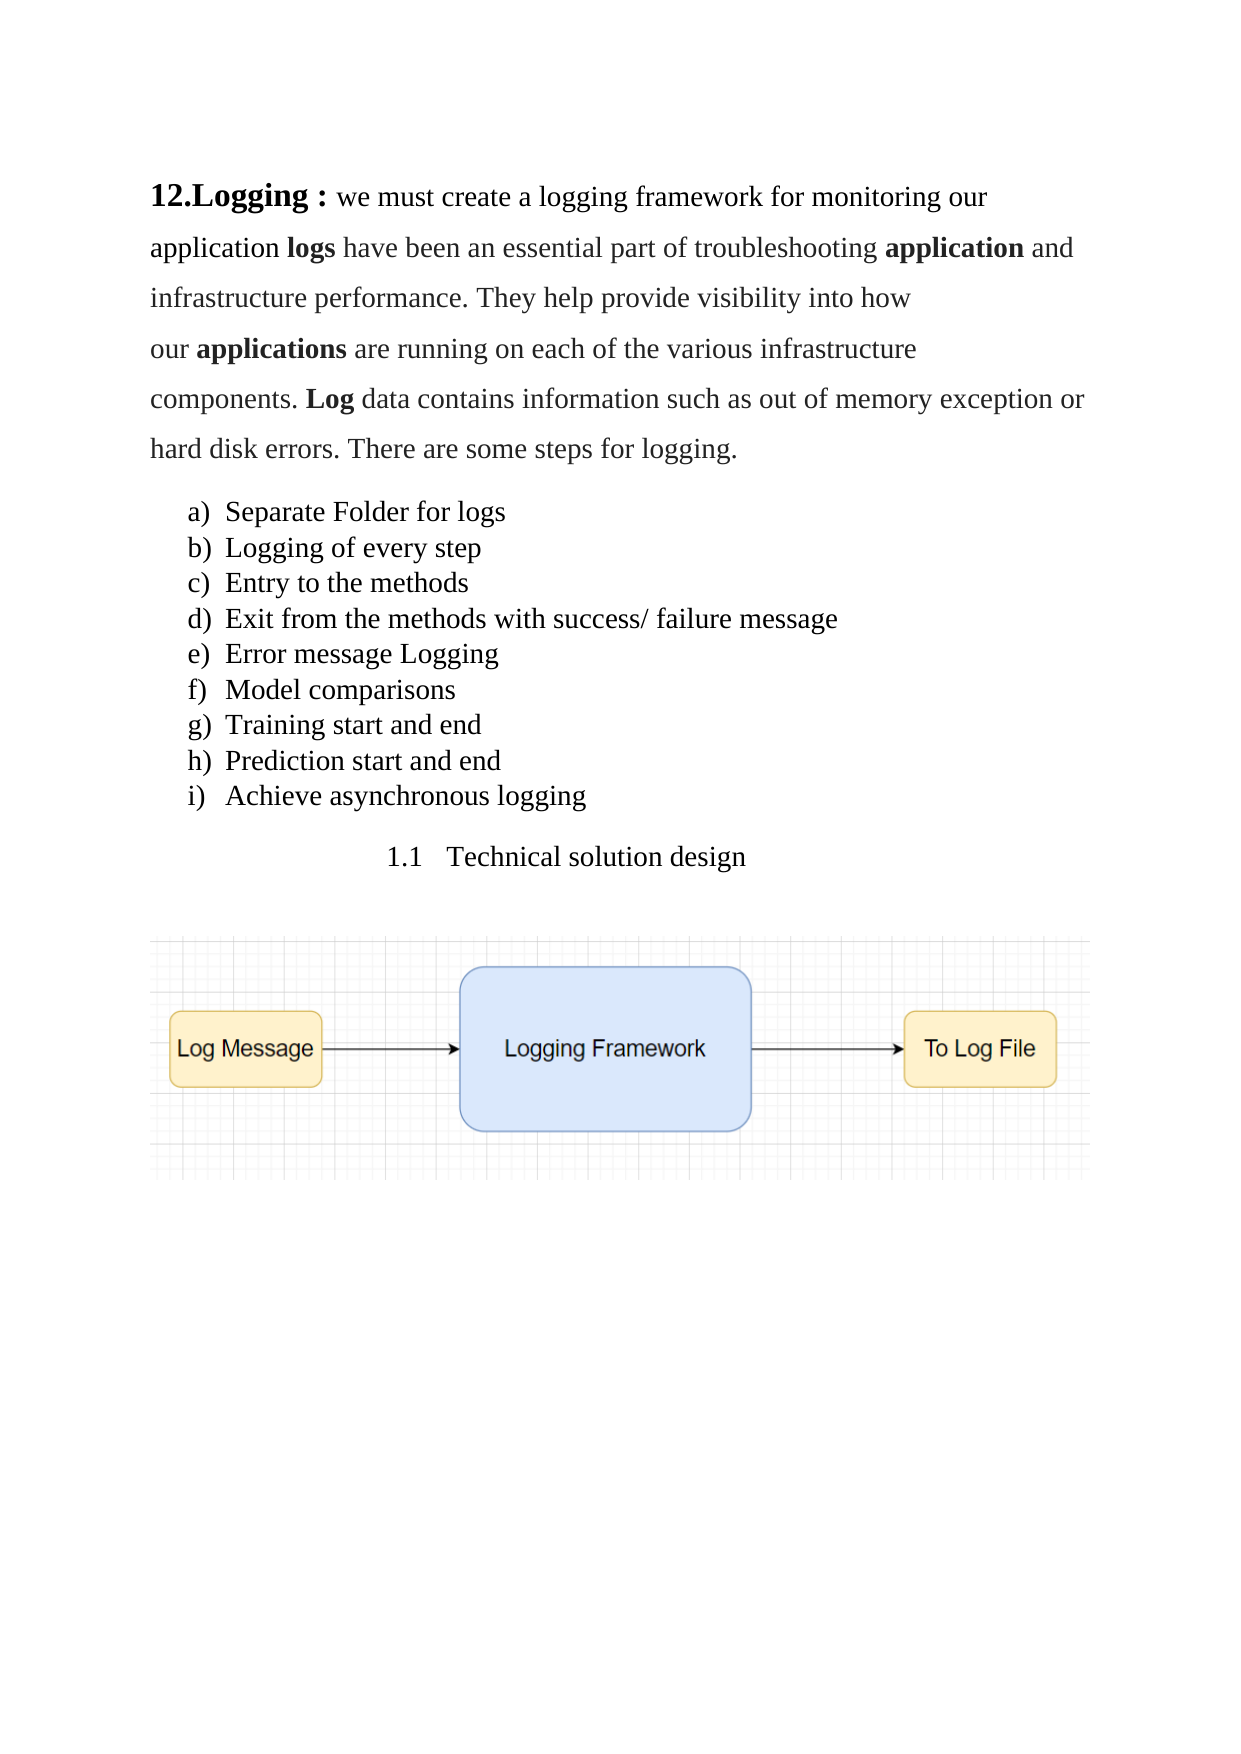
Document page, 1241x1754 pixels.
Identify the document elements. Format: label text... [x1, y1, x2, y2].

list Prediction start and end [187, 743, 1090, 776]
list Achieve asynchronous logging [187, 778, 1090, 812]
subtitle Technical solution design [386, 839, 1090, 872]
list Logging of every step [187, 530, 1090, 563]
list Error message Logging [187, 636, 1090, 670]
picture [150, 936, 1090, 1180]
list Separate Folder for logs [187, 494, 1090, 528]
subtitle 12.Logging : we must create a logging framework for monitoring our application logs have been an essential part of troubleshooting application and infrastructure performance. They help provide visibility into how our applications are running on each of the various infrastructure components. Log data contains information such as out of memory exception or hard disk errors. There are some steps for logging. [150, 175, 1090, 465]
list Entry to the methods [187, 565, 1090, 599]
list Exit from the methods with success/ failure message [187, 601, 1090, 634]
list Model comparisons [187, 672, 1090, 705]
list Training start and end [187, 707, 1090, 741]
